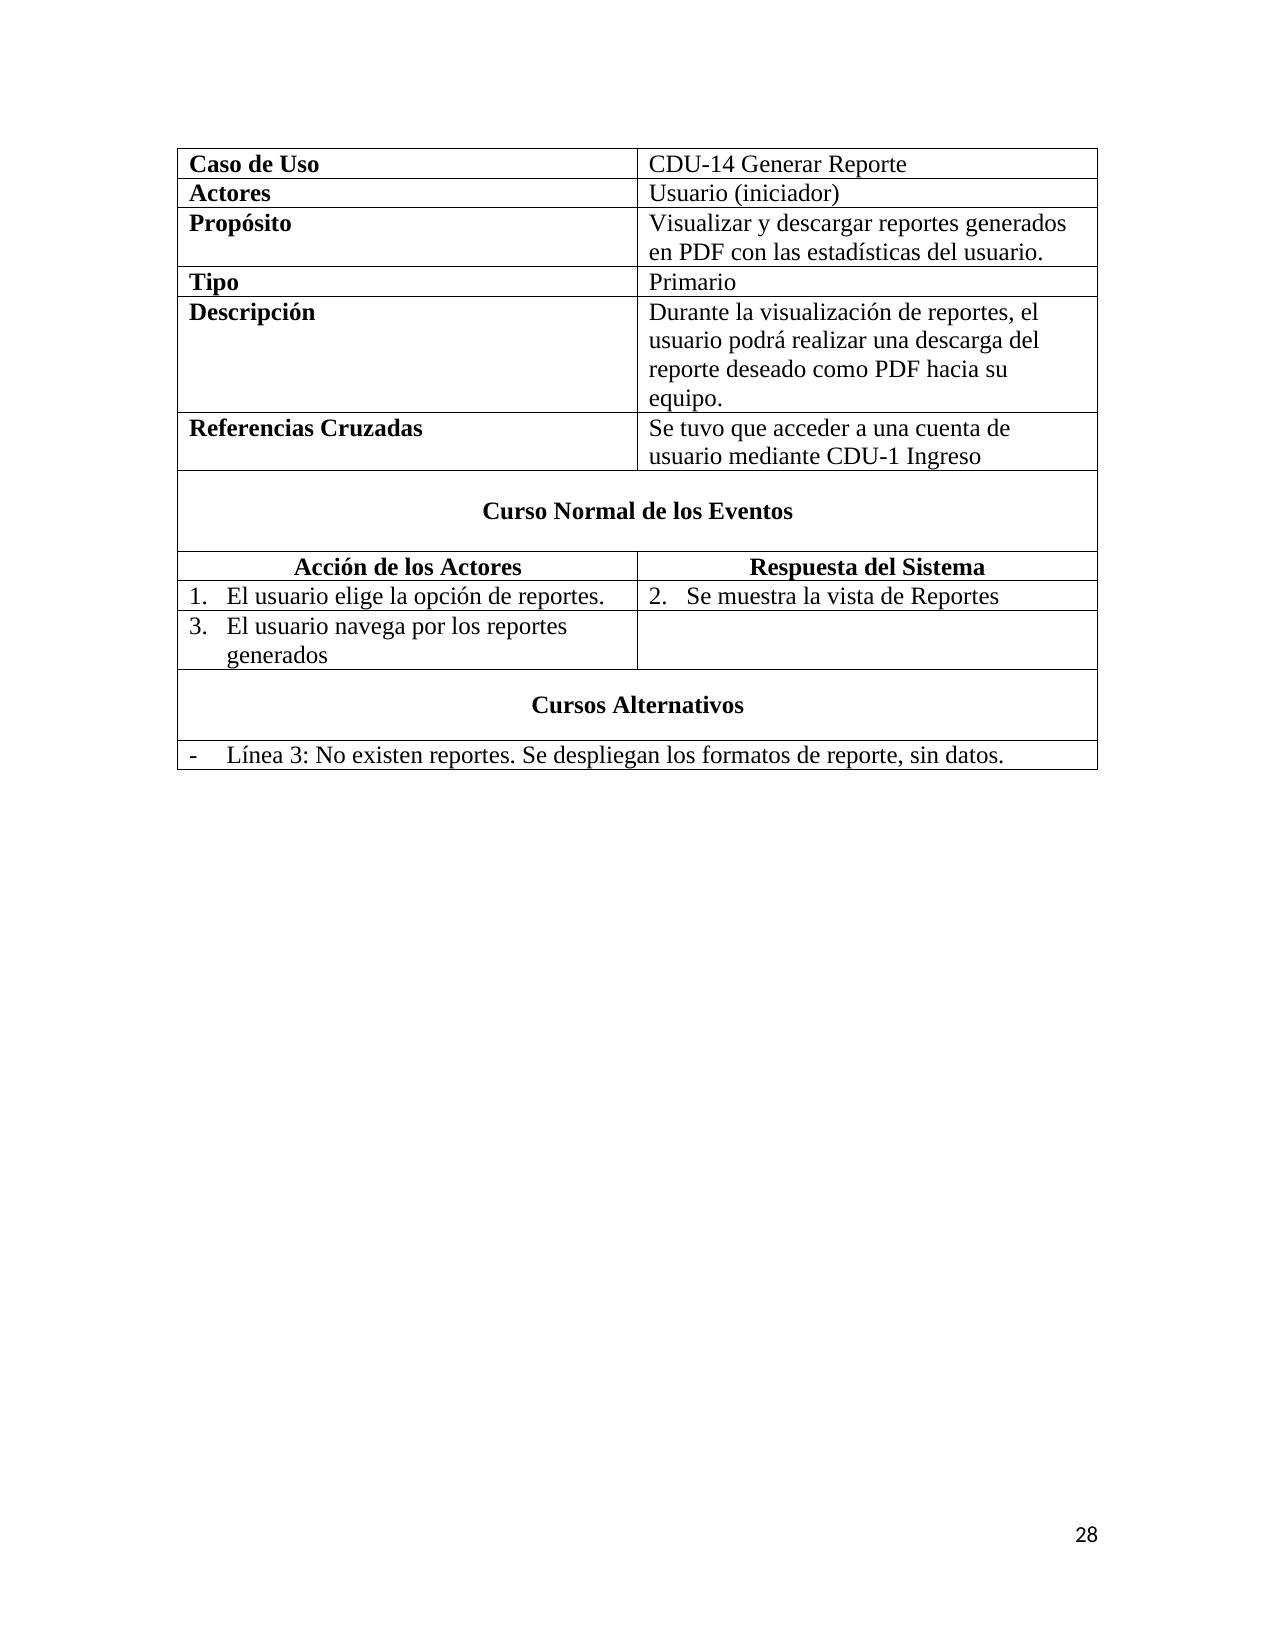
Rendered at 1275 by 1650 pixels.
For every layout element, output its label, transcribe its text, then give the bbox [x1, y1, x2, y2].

table_cell Se muestra la vista de Reportes [638, 581, 1097, 610]
table_cell Propósito [178, 208, 637, 266]
table_cell Actores [178, 179, 637, 207]
table_cell Referencias Cruzadas [178, 413, 637, 470]
table_cell Tipo [178, 267, 637, 296]
table_cell El usuario navega por los reportes generados [178, 611, 637, 669]
table_cell Usuario (iniciador) [638, 179, 1097, 207]
table_cell Curso Normal de los Eventos [178, 471, 1097, 551]
table_cell Primario [638, 267, 1097, 296]
table_cell Se tuvo que acceder a una cuenta de usuario mediante CDU-1 Ingreso [638, 413, 1097, 470]
table_header CDU-14 Generar Reporte [638, 149, 1097, 177]
table_cell Línea 3: No existen reportes. Se despliegan los formatos de reporte, sin datos. [178, 741, 1097, 769]
table_cell Descripción [178, 297, 637, 412]
table_cell El usuario elige la opción de reportes. [178, 581, 637, 610]
table_cell Durante la visualización de reportes, el usuario podrá realizar una descarga del reporte deseado como PDF hacia su equipo. [638, 297, 1097, 412]
table_cell Visualizar y descargar reportes generados en PDF con las estadísticas del usuario. [638, 208, 1097, 266]
table_cell Acción de los Actores [178, 552, 637, 580]
table_cell Cursos Alternativos [178, 670, 1097, 739]
table_cell Respuesta del Sistema [638, 552, 1097, 580]
table_cell [638, 611, 1097, 669]
table_header Caso de Uso [178, 149, 637, 177]
